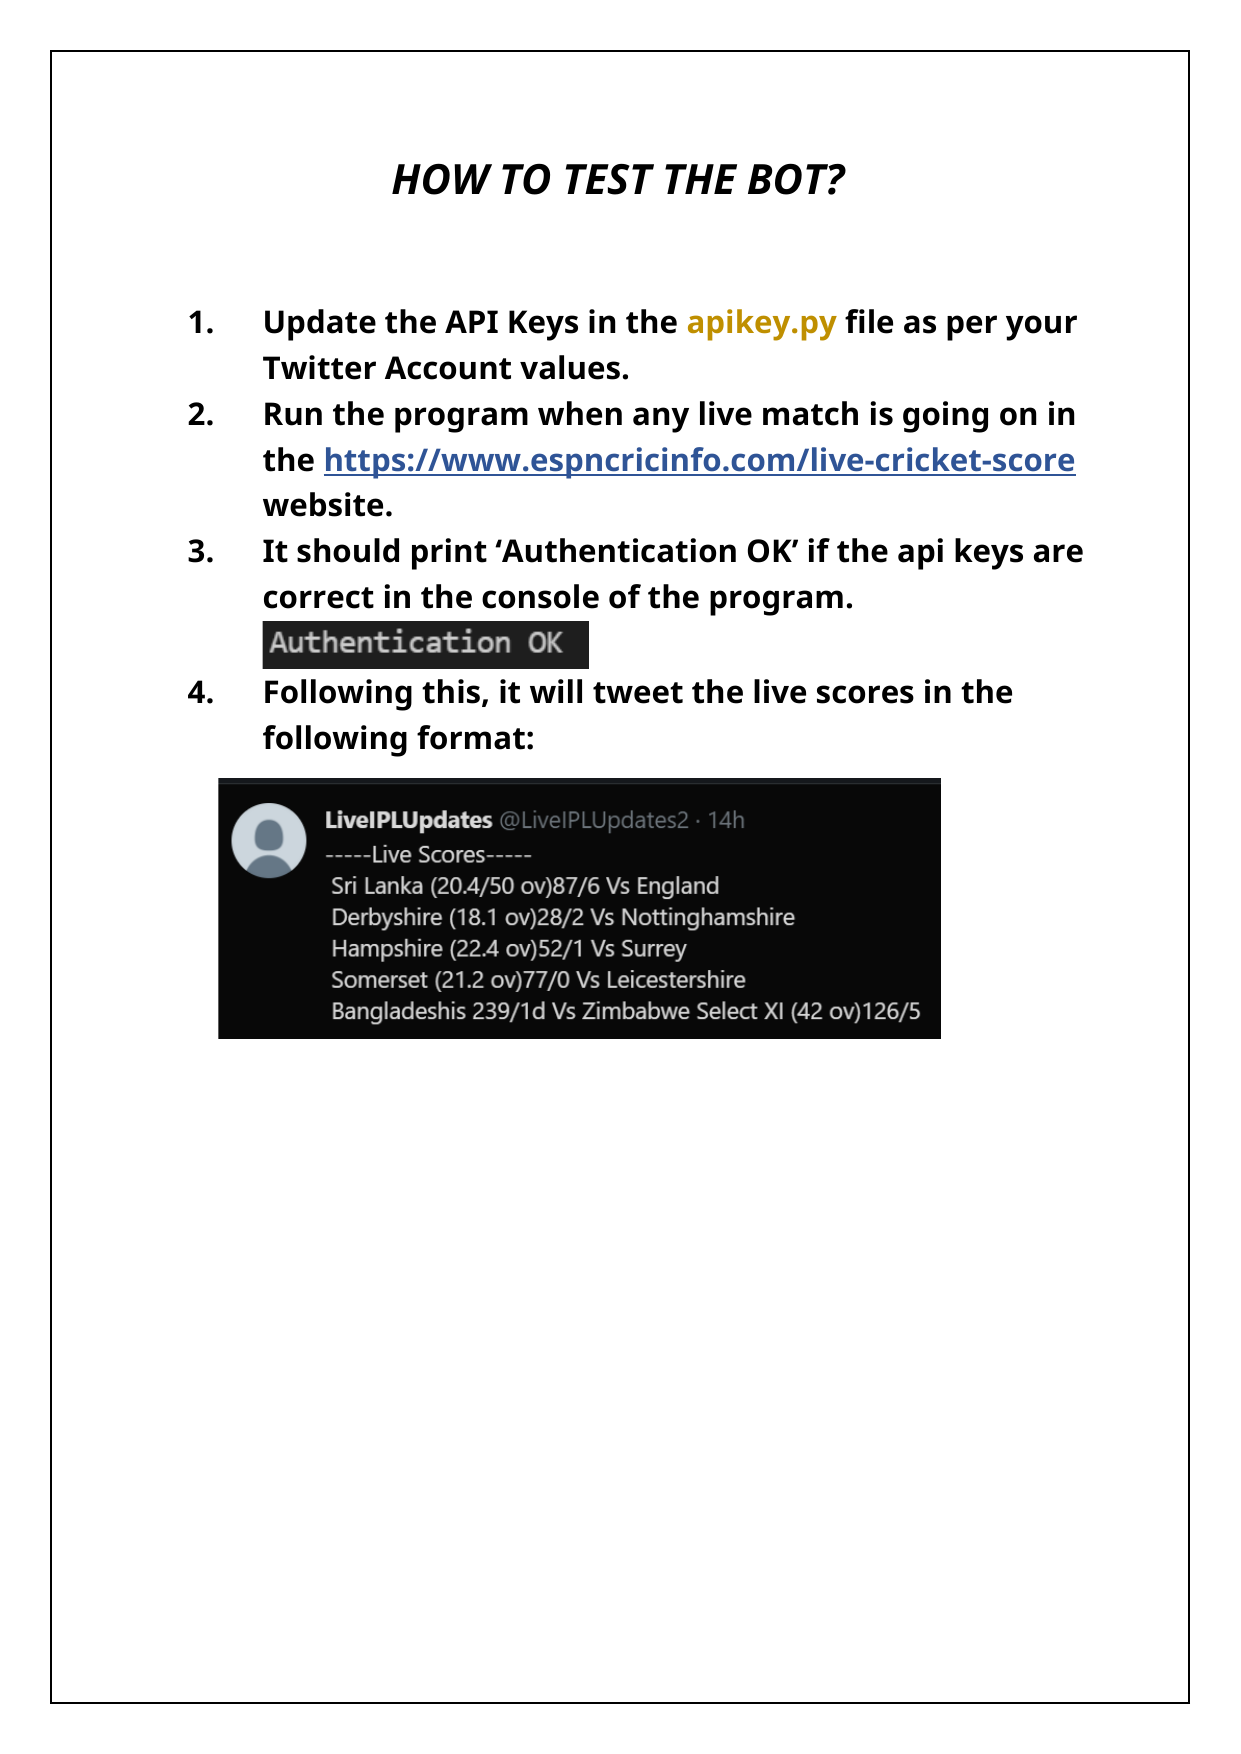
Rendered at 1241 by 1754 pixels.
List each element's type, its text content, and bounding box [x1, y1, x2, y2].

text HOW TO TEST THE BOT? [150, 150, 1090, 207]
list Run the program when any live match is going on in the https://www.espncricinfo.com/live-cricket-score website. [187, 392, 1090, 526]
picture [218, 778, 941, 1039]
picture [262, 621, 589, 669]
list Following this, it will tweet the live scores in the following format: [187, 670, 1090, 759]
list Update the API Keys in the apikey.py file as per your Twitter Account values. [187, 300, 1090, 388]
list It should print ‘Authentication OK’ if the api keys are correct in the console of the program. [187, 529, 1090, 618]
